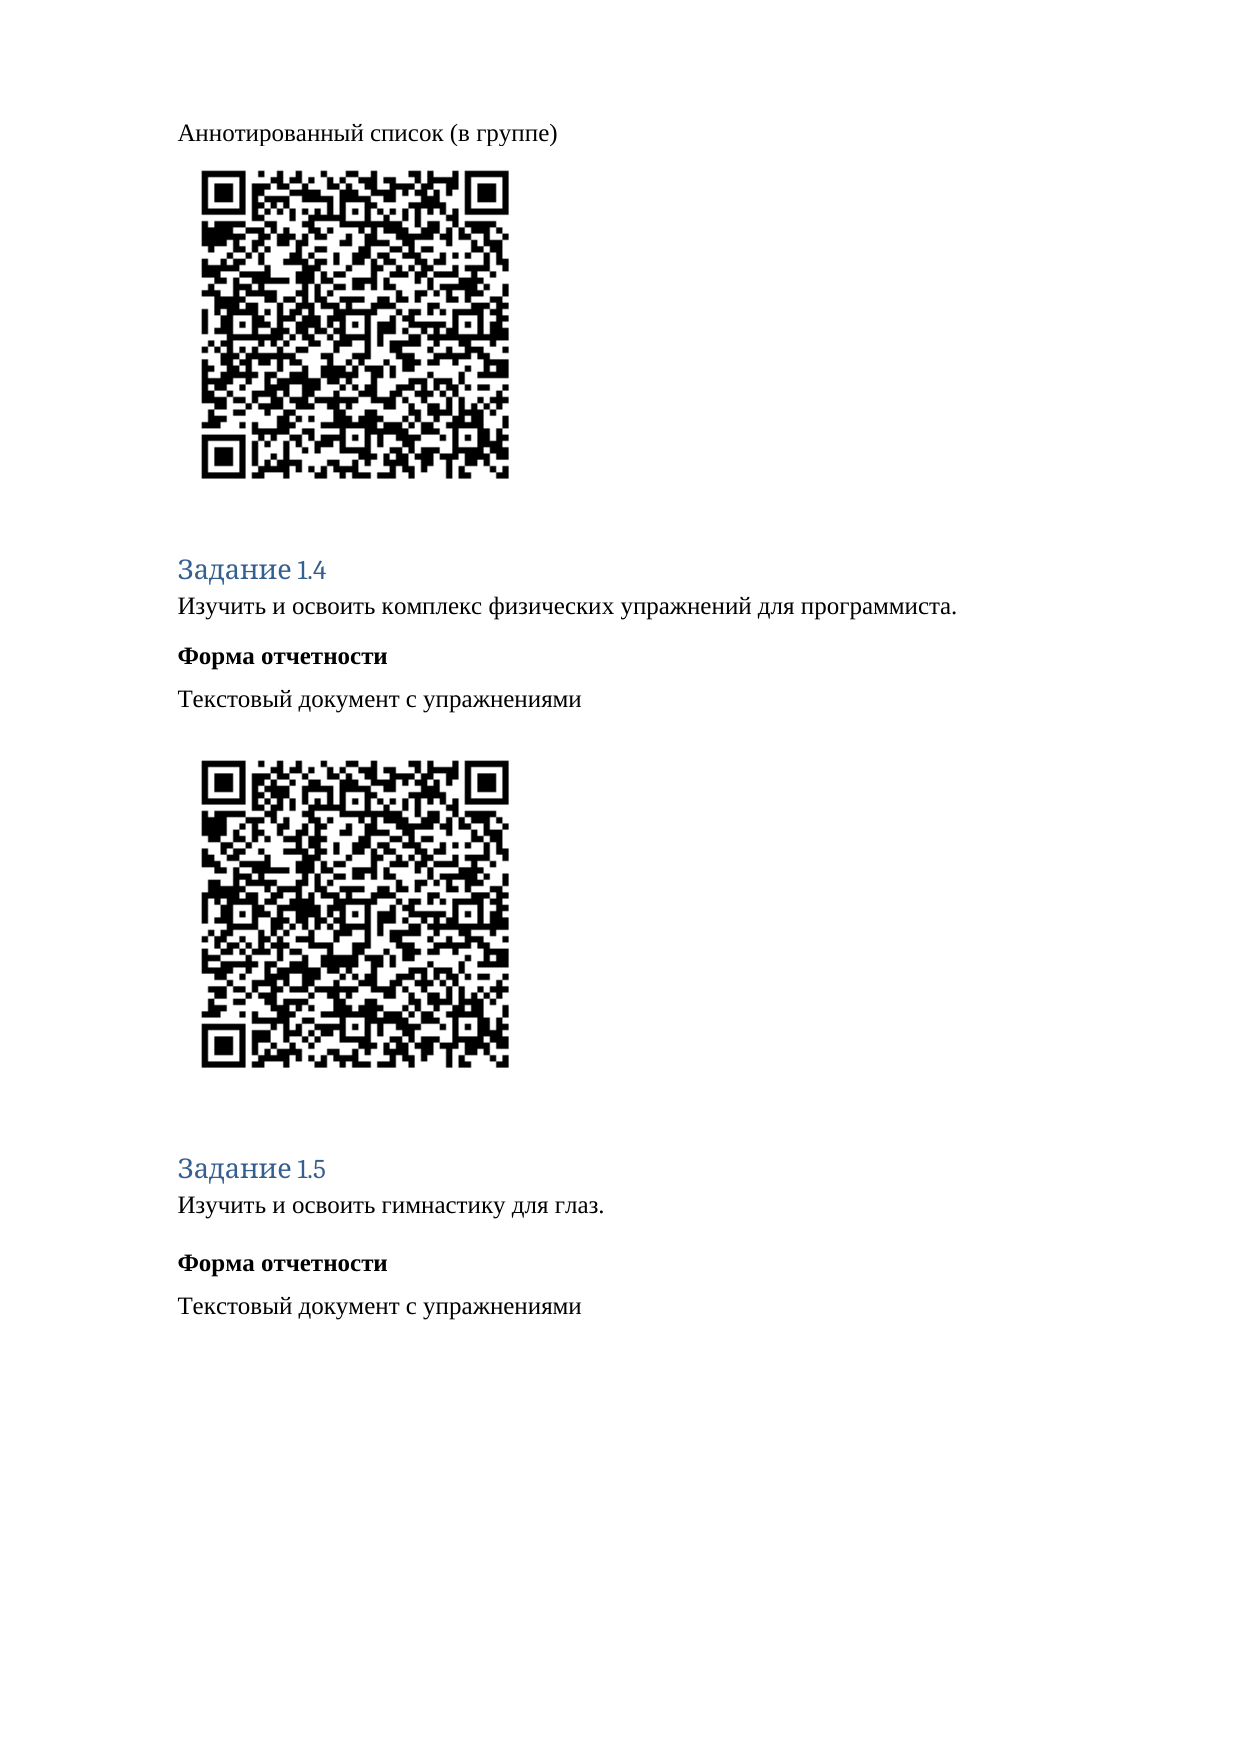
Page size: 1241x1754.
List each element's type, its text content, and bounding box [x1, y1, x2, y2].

text Форма отчетности [177, 1248, 1152, 1277]
text Изучить и освоить гимнастику для глаз. [177, 1190, 1152, 1219]
text Изучить и освоить комплекс физических упражнений для программиста. [177, 591, 1152, 620]
text Аннотированный список (в группе) [177, 118, 1152, 147]
subtitle Задание 1.5 [177, 1154, 1152, 1186]
text Текстовый документ с упражнениями [177, 1291, 1152, 1320]
text Форма отчетности [177, 641, 1152, 669]
picture [177, 736, 534, 1093]
text Текстовый документ с упражнениями [177, 684, 1152, 713]
subtitle Задание 1.4 [177, 555, 1152, 587]
picture [177, 146, 534, 504]
